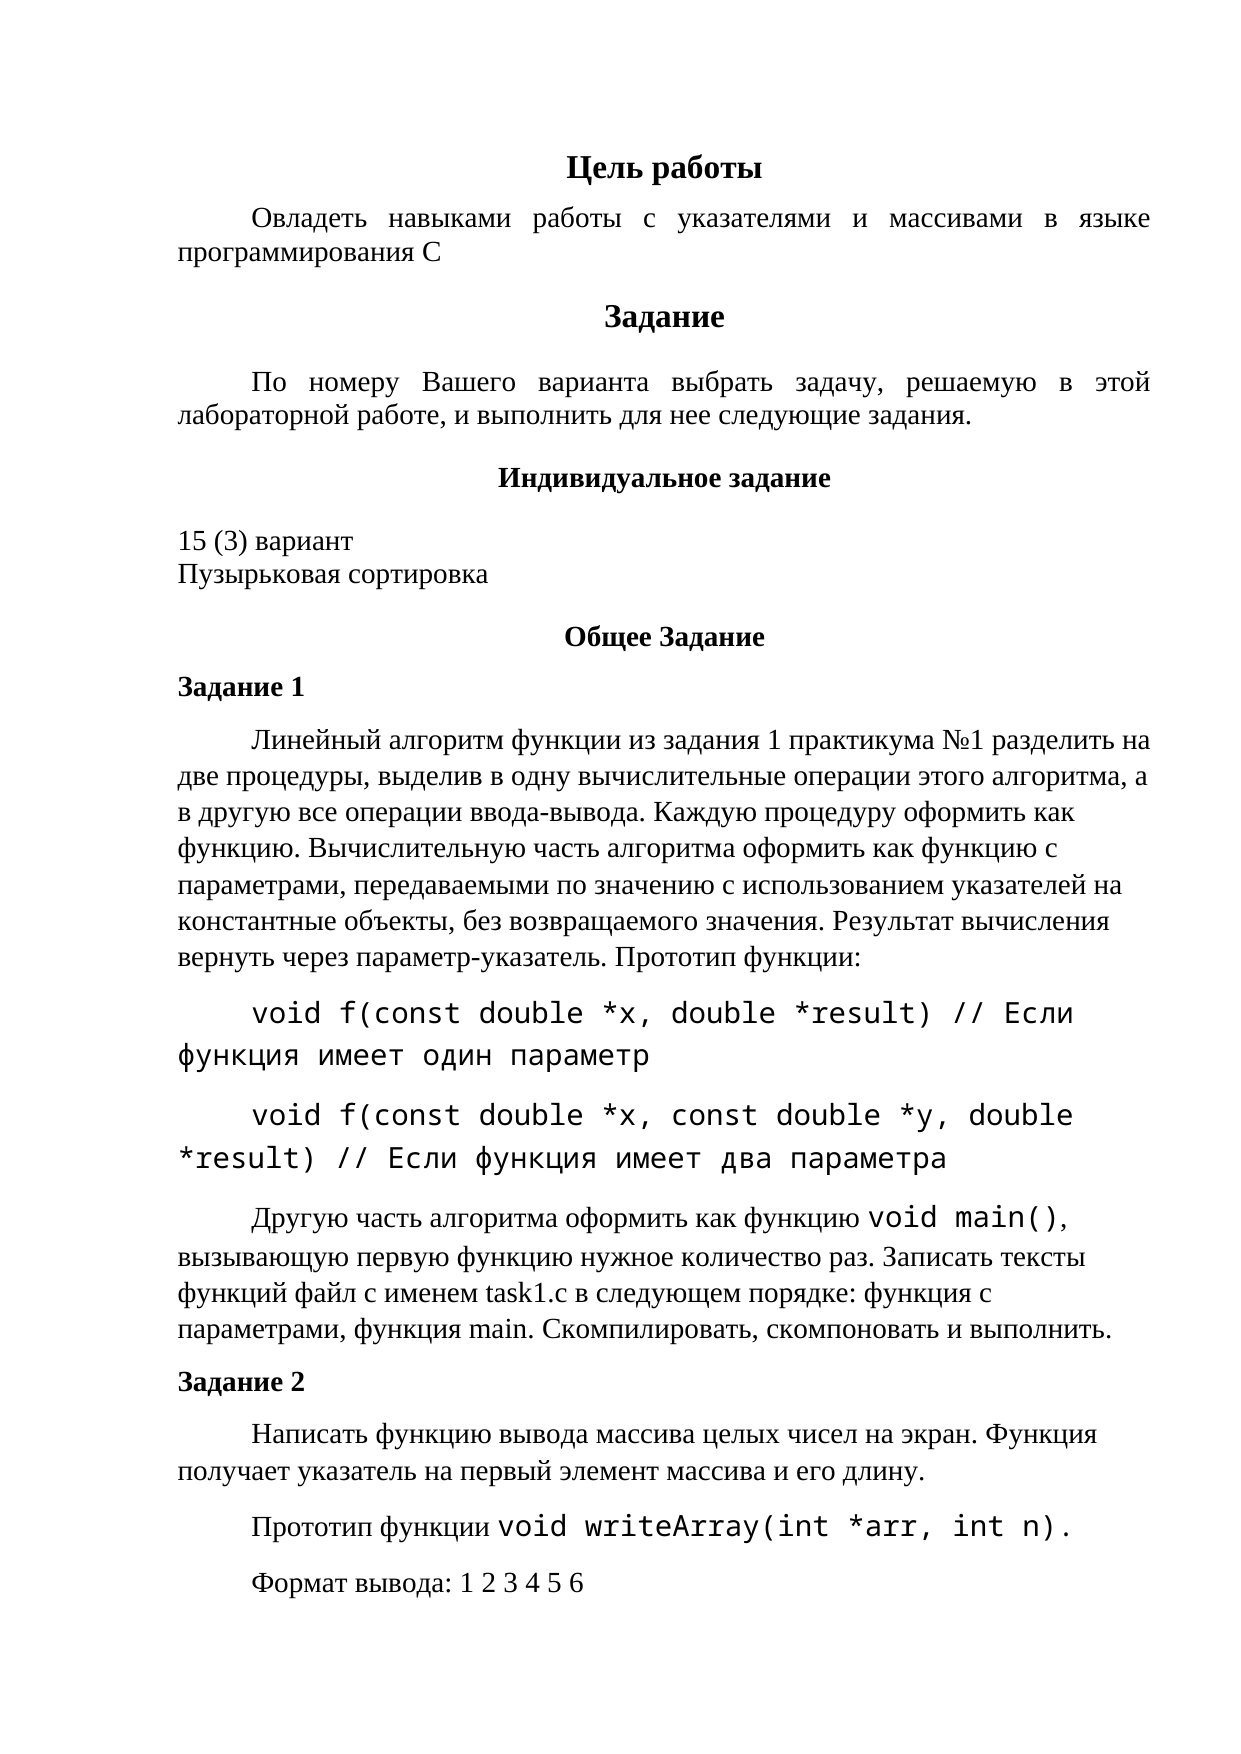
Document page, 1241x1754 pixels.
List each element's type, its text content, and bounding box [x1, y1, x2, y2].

text Линейный алгоритм функции из задания 1 практикума №1 разделить на две процедуры, выделив в одну вычислительные операции этого алгоритма, а в другую все операции ввода-вывода. Каждую процедуру оформить как функцию. Вычислительную часть алгоритма оформить как функцию с параметрами, передаваемыми по значению с использованием указателей на константные объекты, без возвращаемого значения. Результат вычисления вернуть через параметр-указатель. Прототип функции: [177, 722, 1152, 973]
text 15 (3) вариант Пузырьковая сортировка [177, 523, 1152, 590]
text void f(const double *x, double *result) // Если функция имеет один параметр [177, 992, 1152, 1074]
text Индивидуальное задание [177, 460, 1152, 494]
text Прототип функции void writeArray(int *arr, int n). [177, 1506, 1152, 1545]
text Другую часть алгоритма оформить как функцию void main(), вызывающую первую функцию нужное количество раз. Записать тексты функций файл с именем task1.с в следующем порядке: функция с параметрами, функция main. Cкомпилировать, скомпоновать и выполнить. [177, 1196, 1152, 1344]
text Овладеть навыками работы с указателями и массивами в языке программирования C [177, 200, 1152, 267]
text Задание 2 [177, 1364, 1152, 1397]
text Задание 1 [177, 669, 1152, 703]
text void f(const double *x, const double *y, double *result) // Если функция имеет два параметра [177, 1094, 1152, 1177]
text По номеру Вашего варианта выбрать задачу, решаемую в этой лабораторной работе, и выполнить для нее следующие задания. [177, 364, 1152, 431]
text Формат вывода: 1 2 3 4 5 6 [177, 1565, 1152, 1599]
text Написать функцию вывода массива целых чисел на экран. Функция получает указатель на первый элемент массива и его длину. [177, 1417, 1152, 1486]
subtitle Цель работы [177, 147, 1152, 186]
subtitle Задание [177, 296, 1152, 335]
text Общее Задание [177, 619, 1152, 653]
